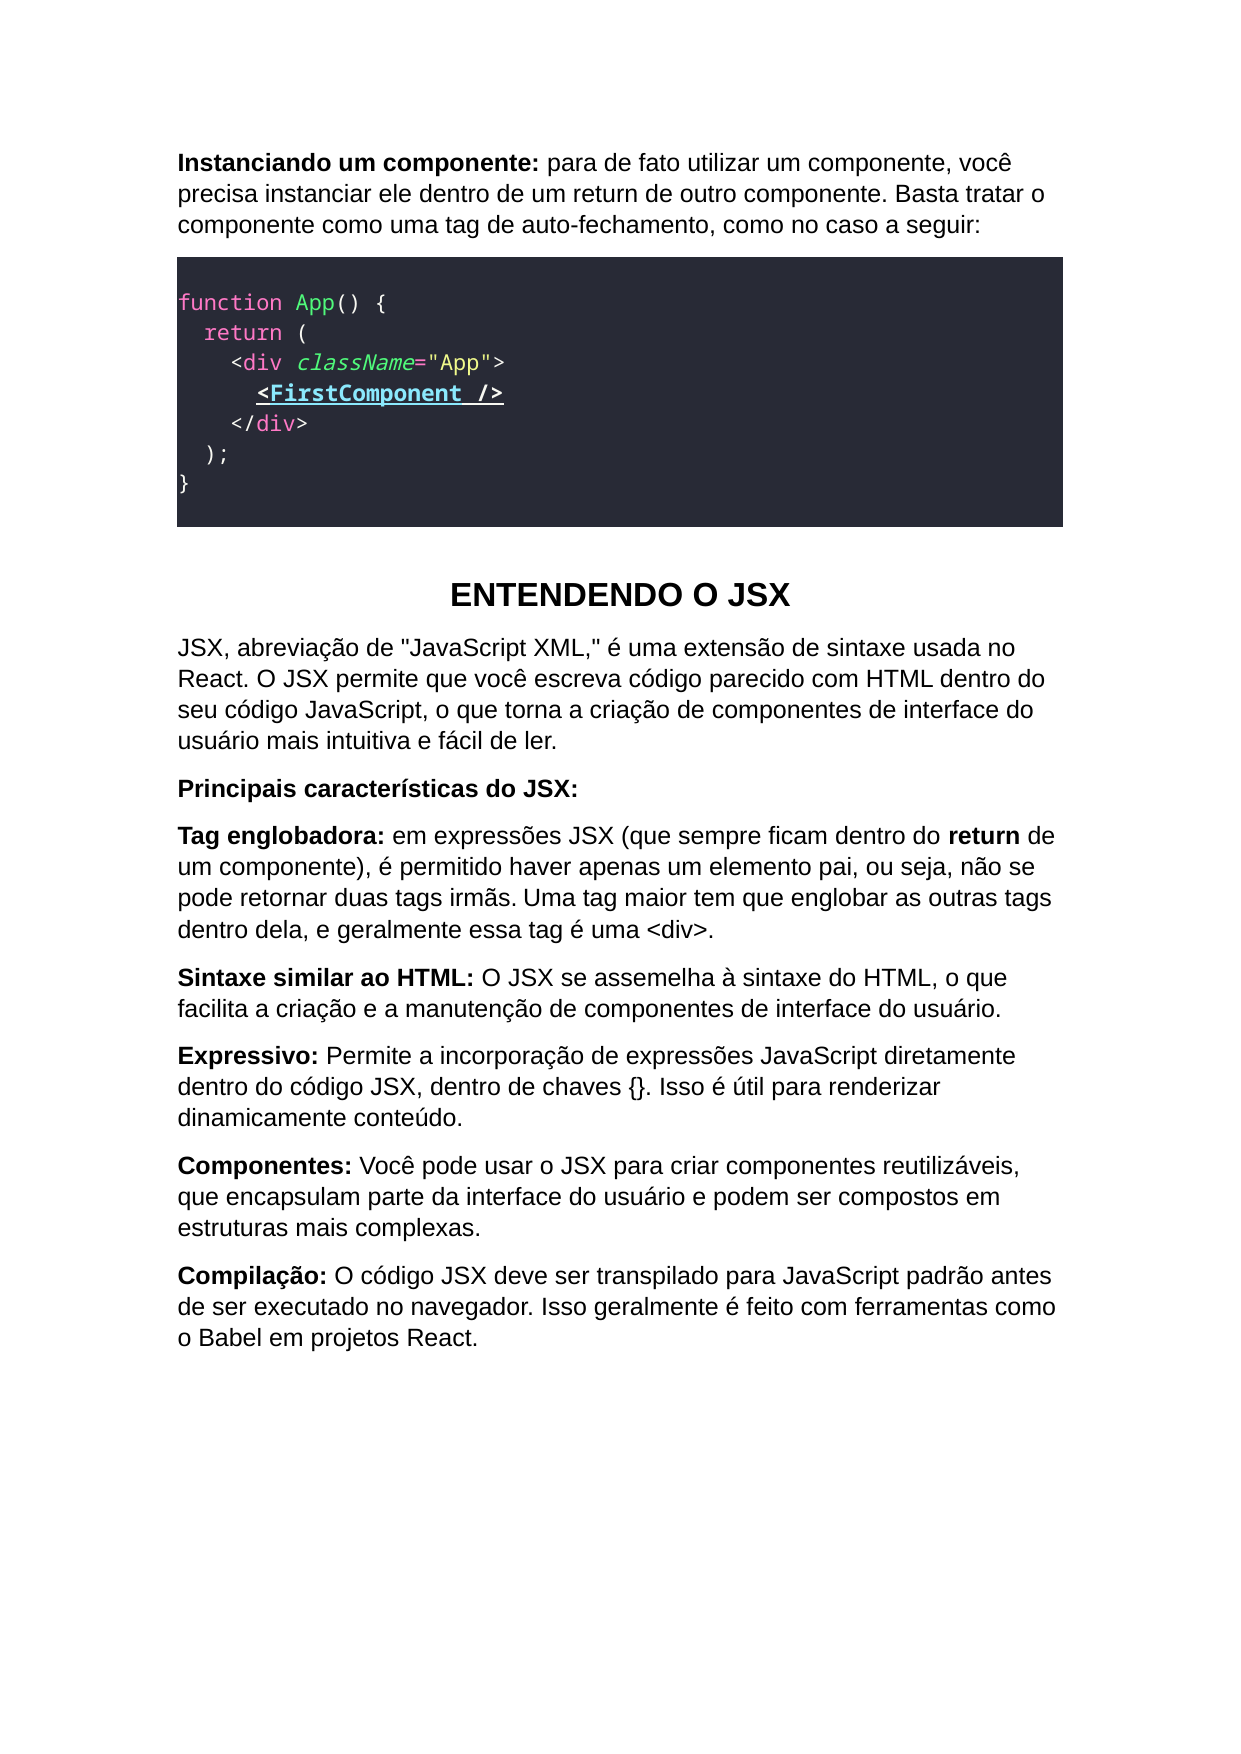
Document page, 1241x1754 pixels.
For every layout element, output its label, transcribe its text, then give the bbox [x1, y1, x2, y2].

text function App() { [177, 287, 1063, 317]
text <div className="App"> [177, 347, 1063, 377]
text Expressivo: Permite a incorporação de expressões JavaScript diretamente dentro do código JSX, dentro de chaves {}. Isso é útil para renderizar dinamicamente conteúdo. [177, 1041, 1063, 1132]
text Componentes: Você pode usar o JSX para criar componentes reutilizáveis, que encapsulam parte da interface do usuário e podem ser compostos em estruturas mais complexas. [177, 1151, 1063, 1242]
text return ( [177, 317, 1063, 347]
text <FirstComponent /> [177, 377, 1063, 408]
text JSX, abreviação de "JavaScript XML," é uma extensão de sintaxe usada no React. O JSX permite que você escreva código parecido com HTML dentro do seu código JavaScript, o que torna a criação de componentes de interface do usuário mais intuitiva e fácil de ler. [177, 633, 1063, 755]
text </div> [177, 408, 1063, 438]
text } [177, 467, 1063, 497]
text ); [177, 438, 1063, 467]
text Principais características do JSX: [177, 774, 1063, 802]
text Tag englobadora: em expressões JSX (que sempre ficam dentro do return de um componente), é permitido haver apenas um elemento pai, ou seja, não se pode retornar duas tags irmãs. Uma tag maior tem que englobar as outras tags dentro dela, e geralmente essa tag é uma <div>. [177, 821, 1063, 944]
text Instanciando um componente: para de fato utilizar um componente, você precisa instanciar ele dentro de um return de outro componente. Basta tratar o componente como uma tag de auto-fechamento, como no caso a seguir: [177, 148, 1063, 238]
text Compilação: O código JSX deve ser transpilado para JavaScript padrão antes de ser executado no navegador. Isso geralmente é feito com ferramentas como o Babel em projetos React. [177, 1261, 1063, 1352]
text Sintaxe similar ao HTML: O JSX se assemelha à sintaxe do HTML, o que facilita a criação e a manutenção de componentes de interface do usuário. [177, 963, 1063, 1022]
text ENTENDENDO O JSX [177, 575, 1063, 613]
